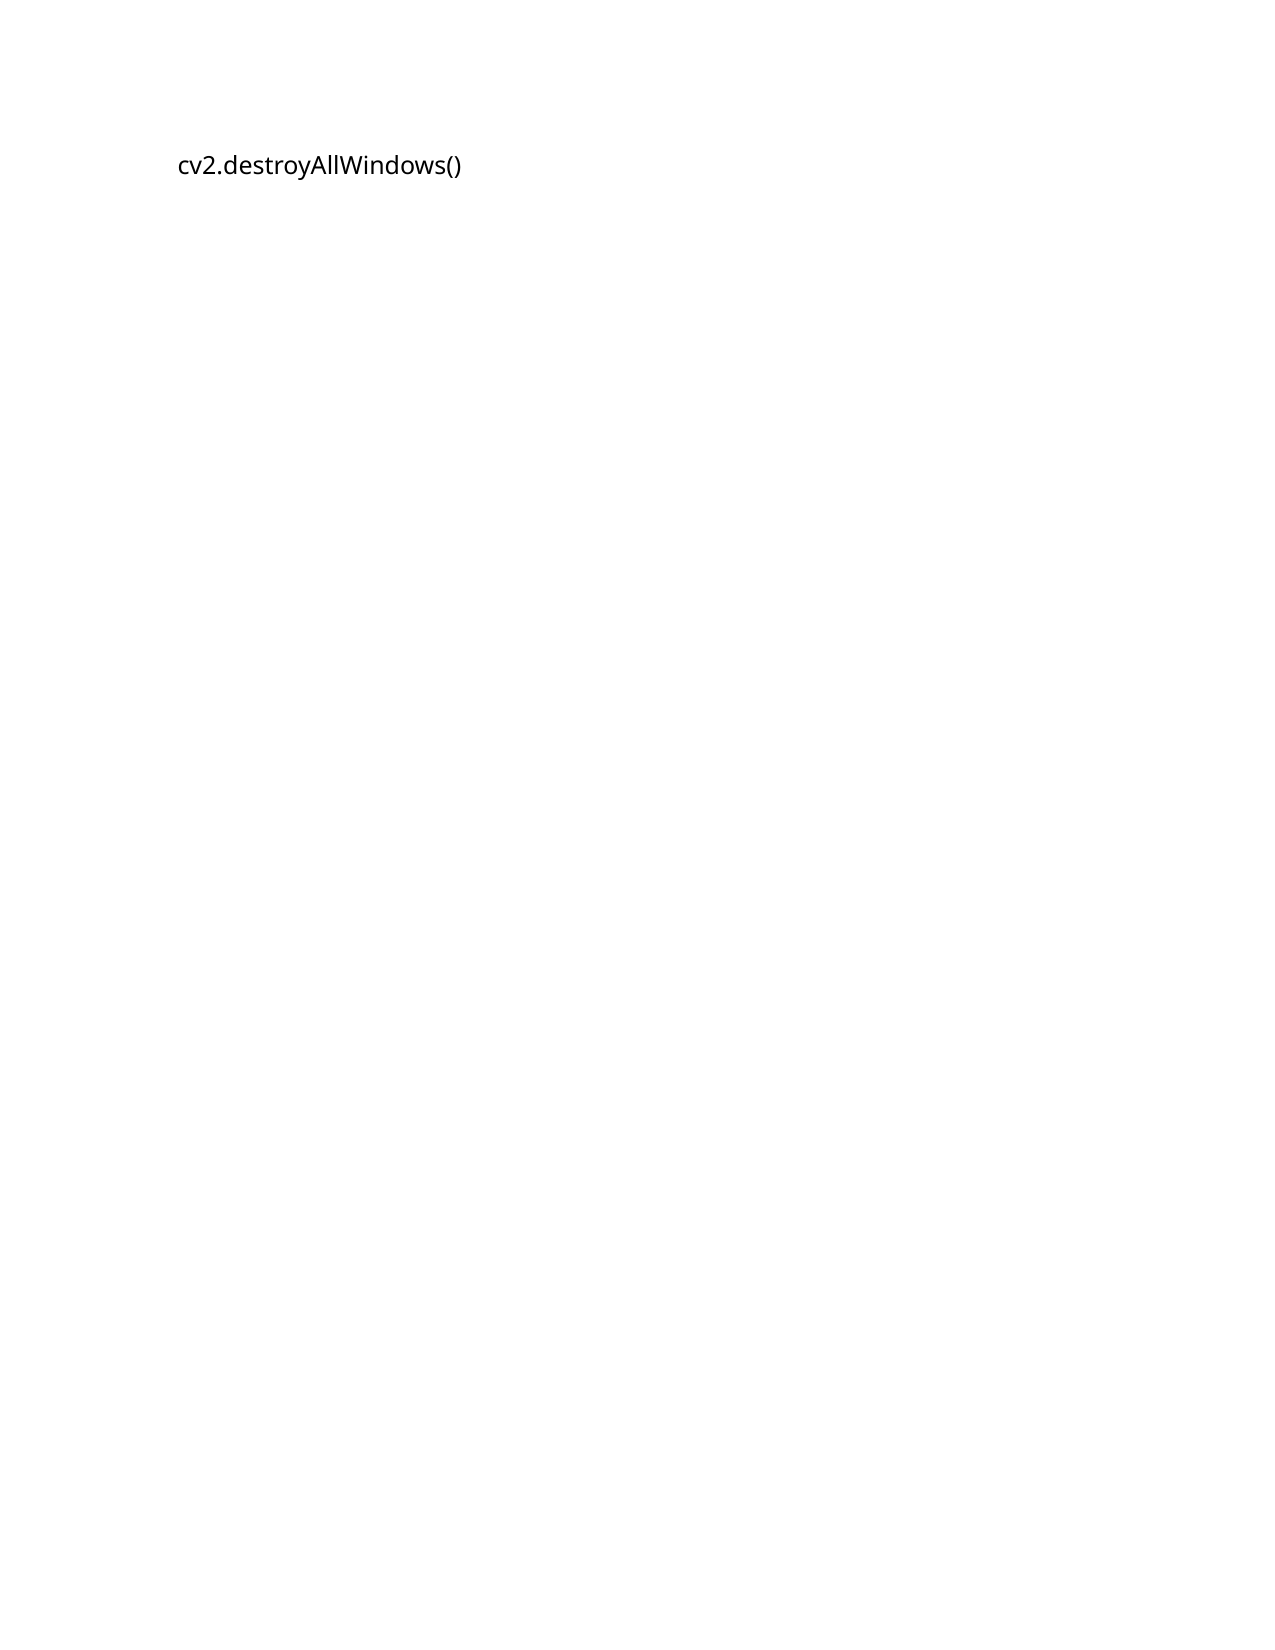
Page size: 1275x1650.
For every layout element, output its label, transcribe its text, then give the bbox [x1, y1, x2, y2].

text cv2.destroyAllWindows() [177, 148, 1098, 182]
